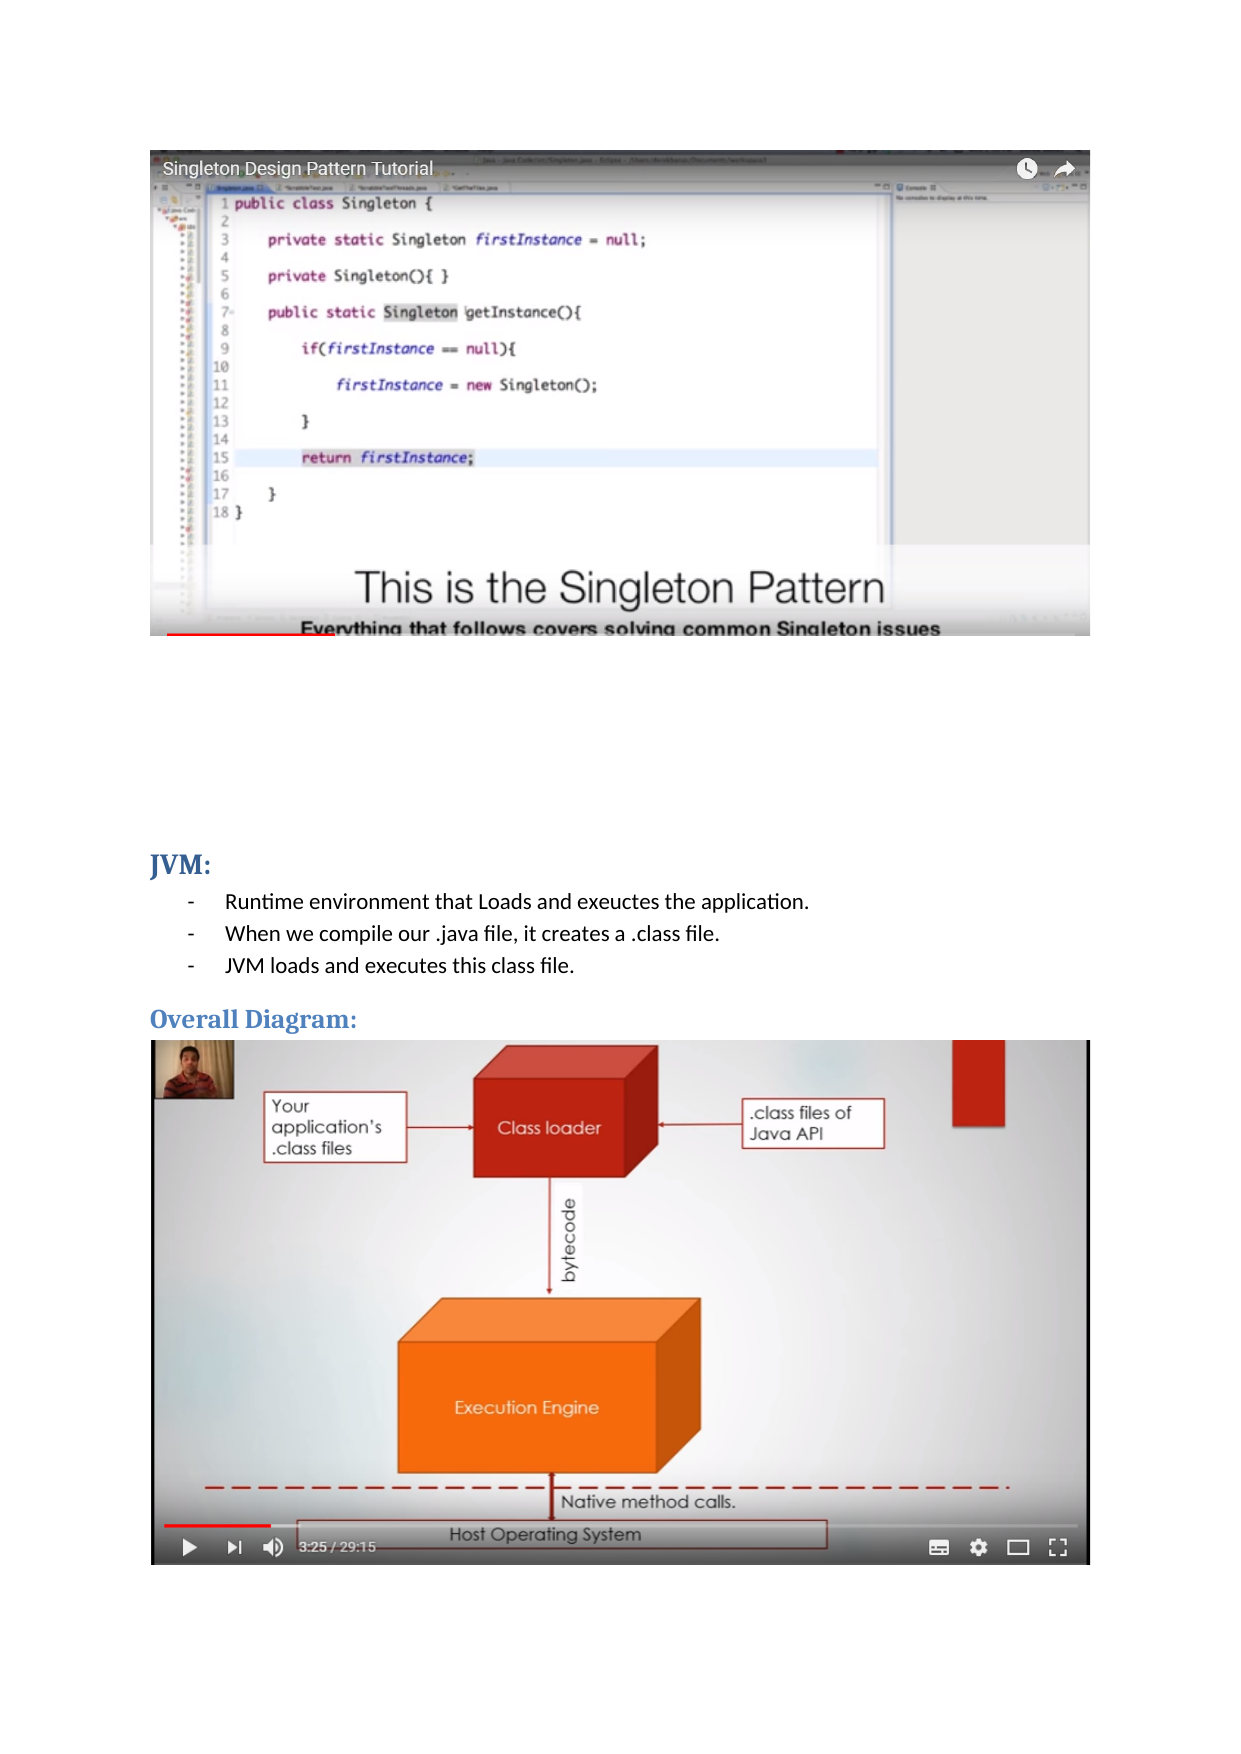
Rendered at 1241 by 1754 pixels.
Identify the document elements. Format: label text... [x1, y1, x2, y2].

subtitle JVM: [150, 848, 1090, 882]
picture [150, 1040, 1091, 1565]
list When we compile our .java file, it creates a .class file. [187, 919, 1090, 947]
subtitle Overall Diagram: [150, 1004, 1090, 1036]
list JVM loads and executes this class file. [187, 951, 1090, 979]
list Runtime environment that Loads and exeuctes the application. [187, 887, 1090, 915]
picture [150, 150, 1091, 636]
